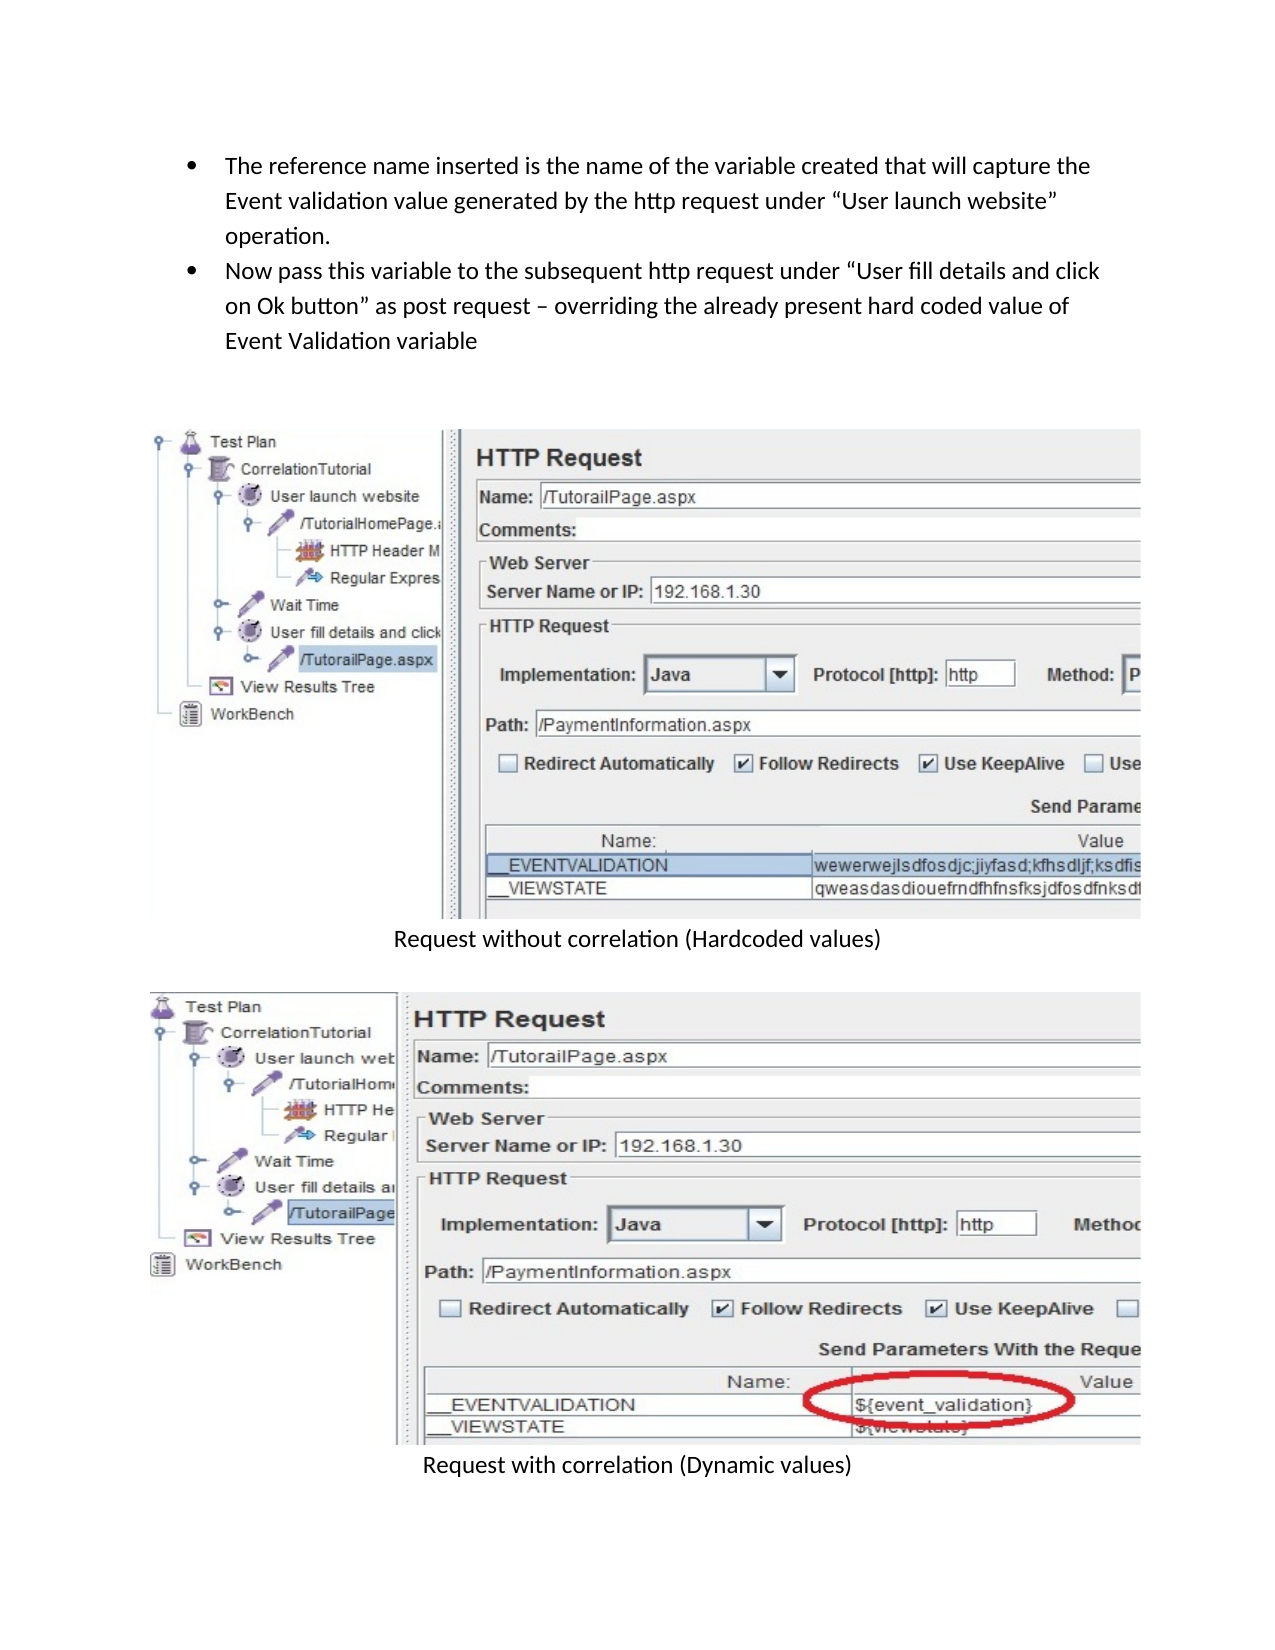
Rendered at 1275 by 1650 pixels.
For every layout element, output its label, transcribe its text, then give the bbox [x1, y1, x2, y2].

list Request without correlation (Hardcoded values) [150, 923, 1125, 953]
picture [150, 429, 1141, 919]
picture [150, 992, 1141, 1445]
list Now pass this variable to the subsequent http request under “User fill details and click on Ok button” as post request – overriding the already present hard coded value of Event Validation variable [187, 255, 1125, 356]
list Request with correlation (Dynamic values) [150, 1449, 1125, 1479]
list The reference name inserted is the name of the variable created that will capture the Event validation value generated by the http request under “User launch website” operation. [187, 150, 1125, 251]
